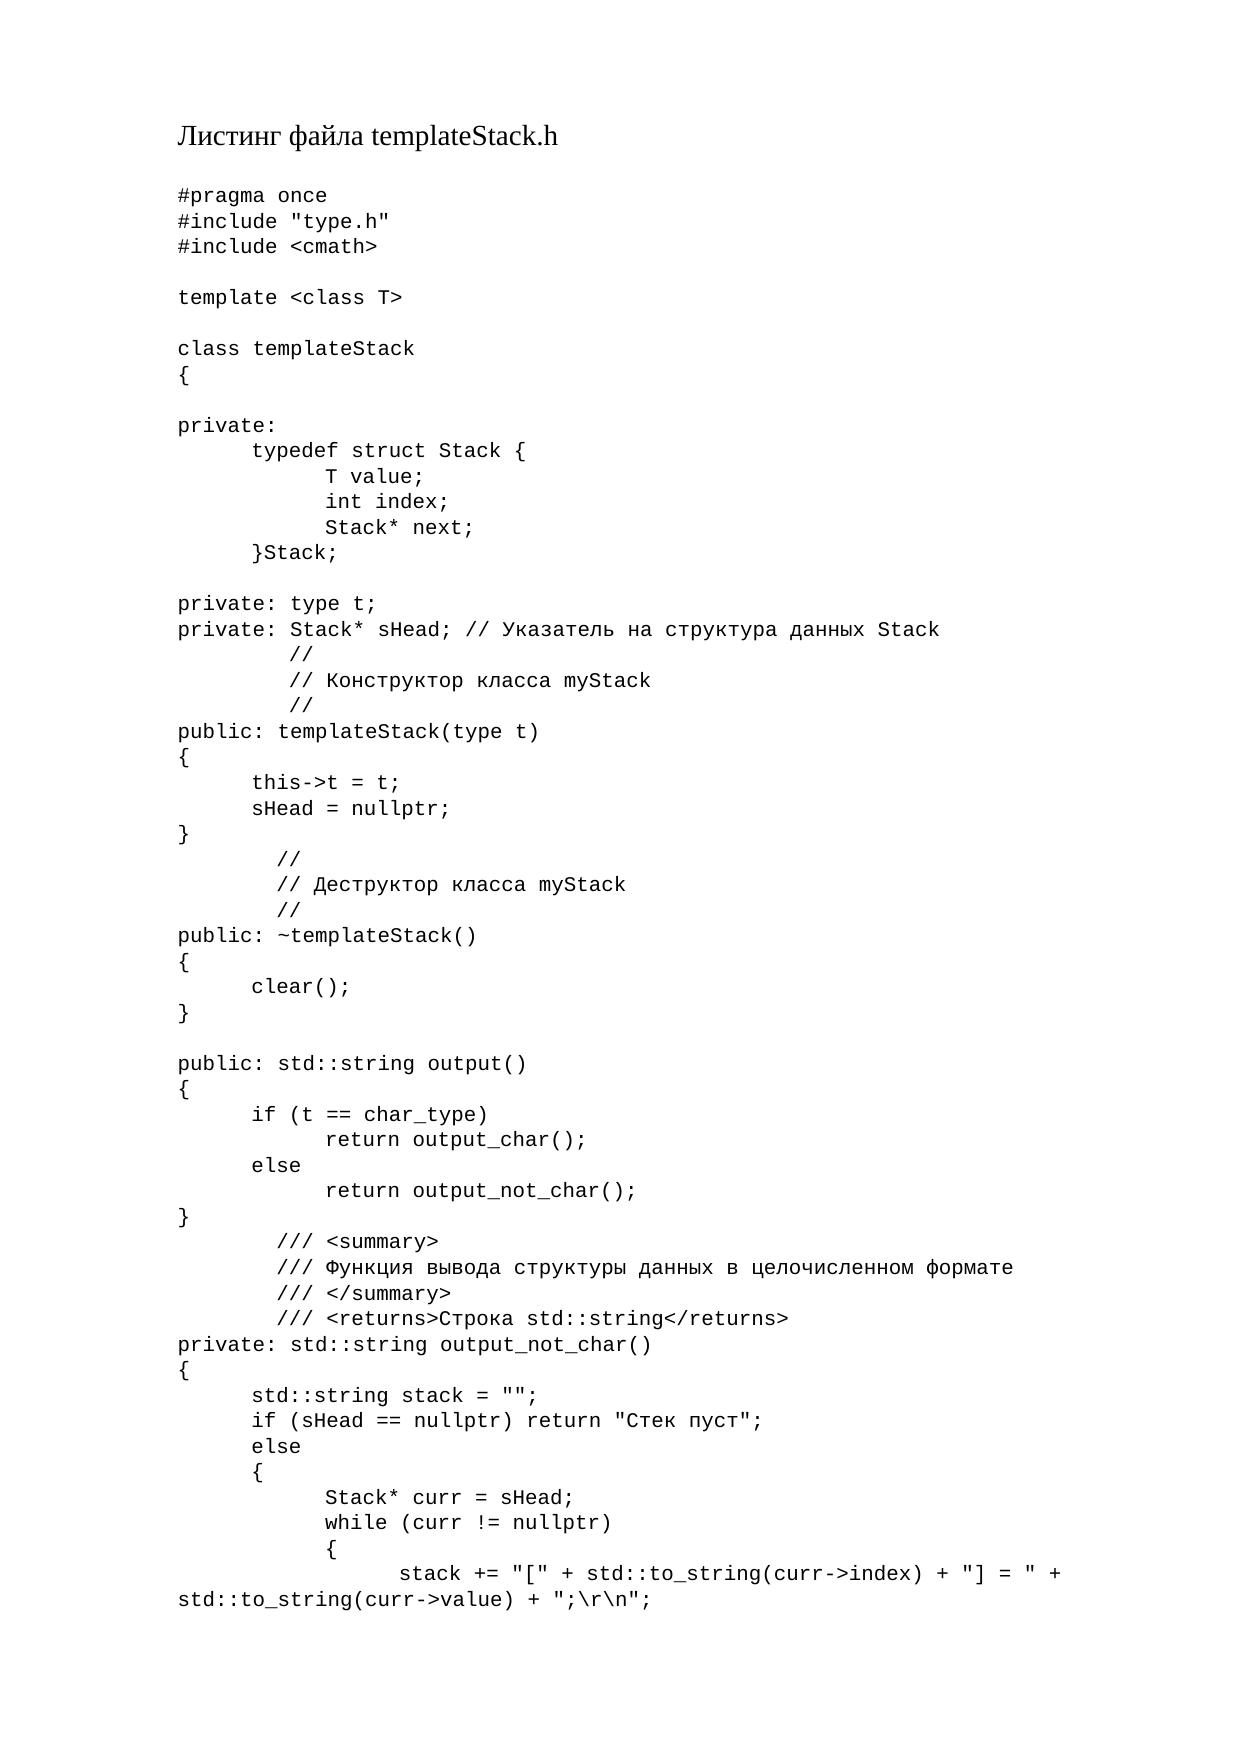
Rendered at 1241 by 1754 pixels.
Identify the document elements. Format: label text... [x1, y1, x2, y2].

text #pragma once [177, 185, 1152, 209]
text { [177, 1538, 1152, 1561]
text { [177, 1078, 1152, 1102]
text template <class T> [177, 287, 1152, 311]
text if (sHead == nullptr) return "Стек пуст"; [177, 1410, 1152, 1434]
text else [177, 1155, 1152, 1178]
text public: templateStack(type t) [177, 721, 1152, 745]
text else [177, 1436, 1152, 1459]
text #include <cmath> [177, 236, 1152, 260]
text return output_not_char(); [177, 1180, 1152, 1204]
text } [177, 823, 1152, 847]
text std::string stack = ""; [177, 1384, 1152, 1408]
text // [177, 644, 1152, 668]
text { [177, 951, 1152, 974]
text } [177, 1002, 1152, 1025]
text // Деструктор класса myStack [177, 874, 1152, 898]
text { [177, 1461, 1152, 1485]
text sHead = nullptr; [177, 798, 1152, 821]
text while (curr != nullptr) [177, 1512, 1152, 1536]
text return output_char(); [177, 1129, 1152, 1153]
text { [177, 364, 1152, 387]
text } [177, 1206, 1152, 1229]
text public: std::string output() [177, 1053, 1152, 1076]
text Листинг файла templateStack.h [177, 118, 1152, 152]
text /// </summary> [177, 1282, 1152, 1306]
text { [177, 1359, 1152, 1383]
text if (t == char_type) [177, 1104, 1152, 1127]
text private: [177, 415, 1152, 438]
text Stack* next; [177, 517, 1152, 541]
text this->t = t; [177, 772, 1152, 796]
text }Stack; [177, 542, 1152, 566]
text // [177, 696, 1152, 719]
text private: Stack* sHead; // Указатель на структура данных Stack [177, 619, 1152, 643]
text T value; [177, 466, 1152, 489]
text Stack* curr = sHead; [177, 1487, 1152, 1510]
text class templateStack [177, 338, 1152, 362]
text { [177, 747, 1152, 770]
text public: ~templateStack() [177, 925, 1152, 949]
text /// <summary> [177, 1231, 1152, 1255]
text // Конструктор класса myStack [177, 670, 1152, 694]
text stack += "[" + std::to_string(curr->index) + "] = " + std::to_string(curr->value) + ";\r\n"; [177, 1563, 1152, 1612]
text private: std::string output_not_char() [177, 1333, 1152, 1357]
text // [177, 849, 1152, 872]
text typedef struct Stack { [177, 440, 1152, 464]
text /// Функция вывода структуры данных в целочисленном формате [177, 1257, 1152, 1281]
text #include "type.h" [177, 211, 1152, 234]
text clear(); [177, 976, 1152, 1000]
text private: type t; [177, 593, 1152, 617]
text // [177, 900, 1152, 923]
text /// <returns>Строка std::string</returns> [177, 1308, 1152, 1332]
text int index; [177, 491, 1152, 515]
